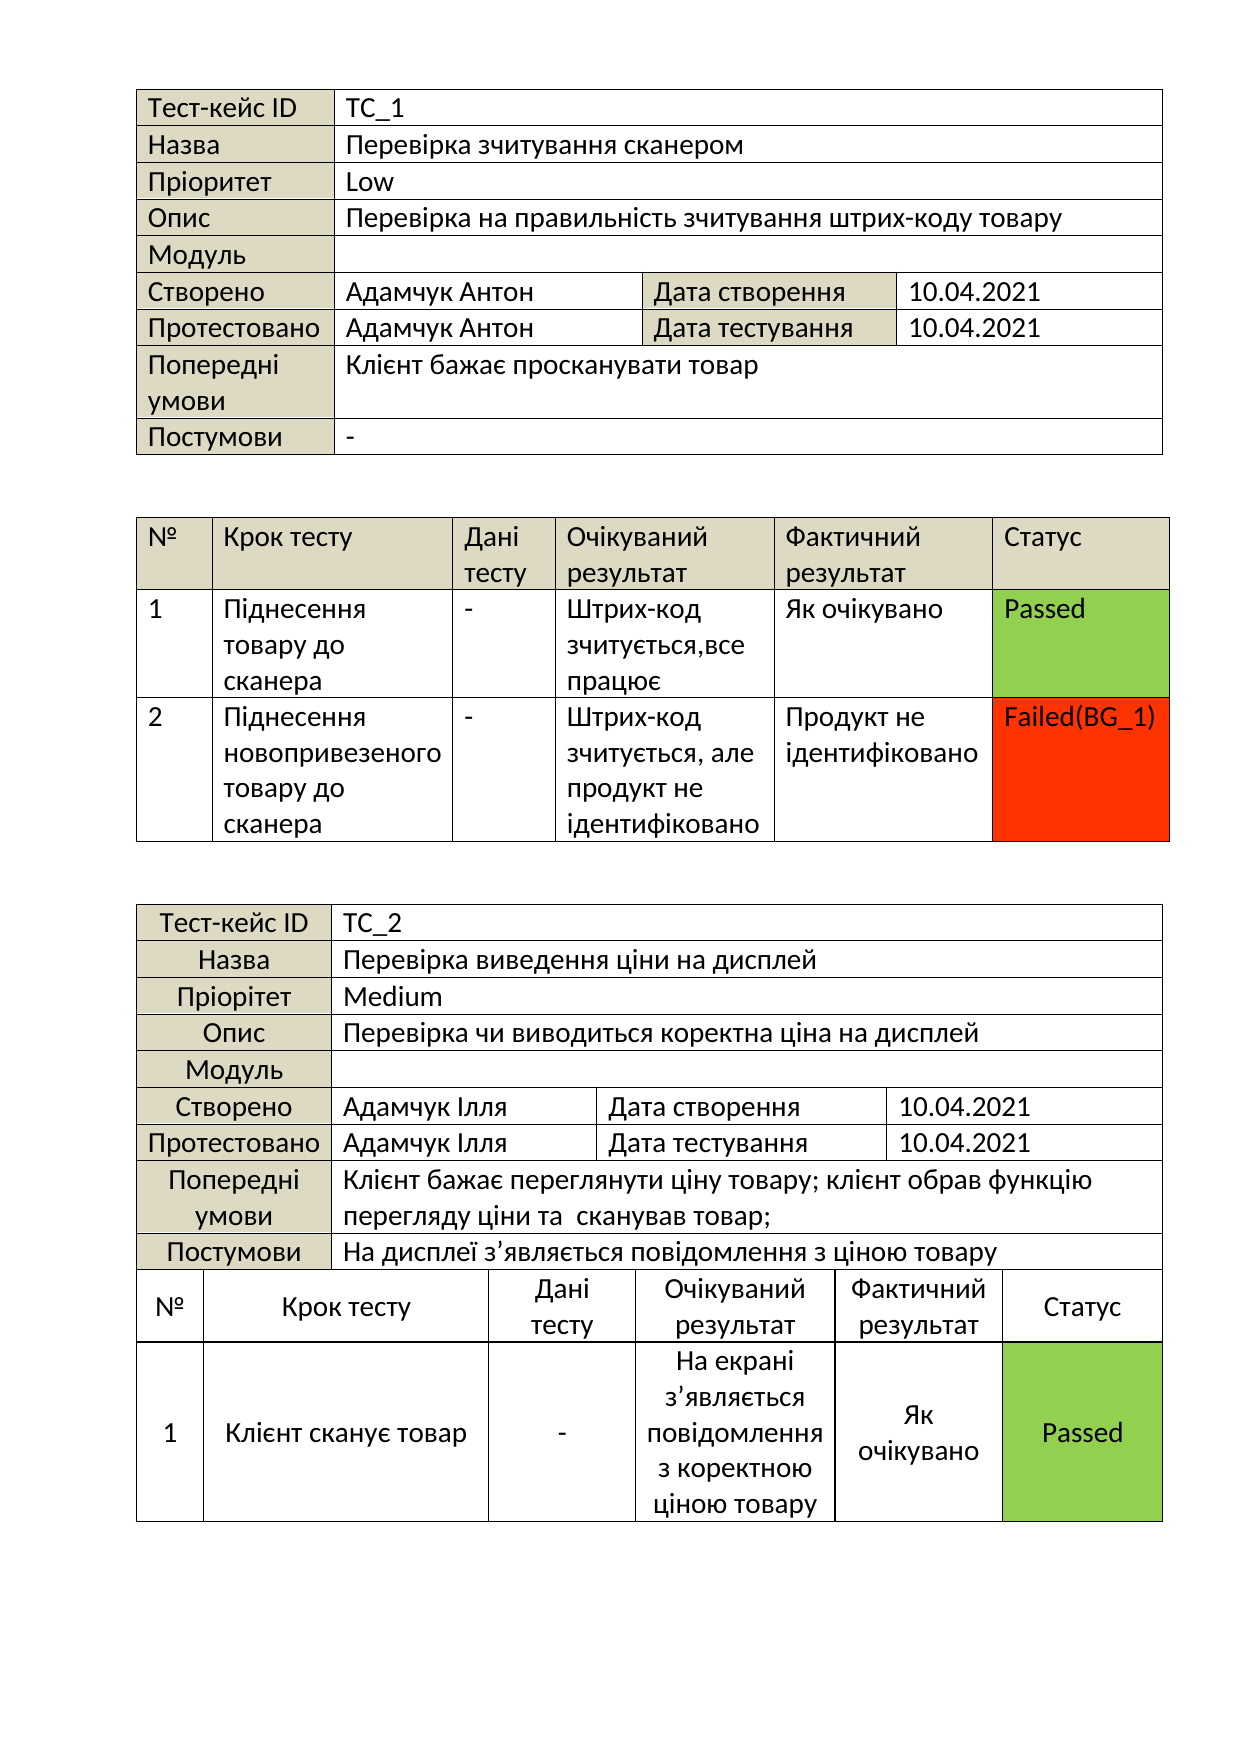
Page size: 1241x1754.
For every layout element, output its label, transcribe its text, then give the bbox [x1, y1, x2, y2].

table_cell Medium [332, 978, 1162, 1013]
table_cell Клієнт бажає просканувати товар [335, 346, 1162, 417]
table_cell Модуль [137, 236, 334, 272]
table_cell Штрих-код зчитується, але продукт не ідентифіковано [556, 698, 774, 841]
table_cell Створено [137, 1088, 331, 1123]
table_header Фактичний результат [775, 518, 992, 589]
table_cell 10.04.2021 [897, 273, 1162, 308]
table_cell Попередні умови [137, 1161, 331, 1232]
table_cell Постумови [137, 419, 334, 454]
table_cell 2 [137, 698, 212, 841]
table_cell Пріорітет [137, 978, 331, 1013]
table_cell Дата створення [643, 273, 896, 308]
table_cell На екрані з’являється повідомлення з коректною ціною товару [636, 1343, 834, 1521]
table_cell Перевірка зчитування сканером [335, 126, 1162, 162]
table_header Крок тесту [213, 518, 452, 589]
table_cell 1 [137, 1343, 203, 1521]
table_header ТС_1 [335, 90, 1162, 125]
table_cell Адамчук Ілля [332, 1125, 596, 1160]
table_cell Адамчук Ілля [332, 1088, 596, 1123]
table_cell Створено [137, 273, 334, 308]
table_cell - [453, 590, 555, 697]
table_cell Passed [993, 590, 1169, 697]
table_cell Попередні умови [137, 346, 334, 417]
table_cell Як очікувано [775, 590, 992, 697]
table_cell Дата створення [597, 1088, 886, 1123]
table_cell Дані тесту [489, 1270, 635, 1341]
table_header Дані тесту [453, 518, 555, 589]
table_cell Клієнт бажає переглянути ціну товару; клієнт обрав функцію перегляду ціни та сканував товар; [332, 1161, 1162, 1232]
table_cell Passed [1003, 1343, 1162, 1521]
table_cell Failed(BG_1) [993, 698, 1169, 841]
table_cell Перевірка на правильність зчитування штрих-коду товару [335, 200, 1162, 235]
table_cell На дисплеї з’являється повідомлення з ціною товару [332, 1234, 1162, 1269]
table_cell - [453, 698, 555, 841]
table_cell Клієнт сканує товар [204, 1343, 488, 1521]
table_header № [137, 518, 212, 589]
table_cell Адамчук Антон [335, 310, 642, 345]
table_cell 10.04.2021 [897, 310, 1162, 345]
table_cell Продукт не ідентифіковано [775, 698, 992, 841]
table_cell - [489, 1343, 635, 1521]
table_header ТС_2 [332, 905, 1162, 940]
table_header Статус [993, 518, 1169, 589]
table_cell Протестовано [137, 1125, 331, 1160]
table_cell Дата тестування [643, 310, 896, 345]
table_cell Піднесення новопривезеного товару до сканера [213, 698, 452, 841]
table_cell Дата тестування [597, 1125, 886, 1160]
table_cell Перевірка чи виводиться коректна ціна на дисплей [332, 1015, 1162, 1050]
table_cell Назва [137, 941, 331, 977]
table_cell Адамчук Антон [335, 273, 642, 308]
table_header Тест-кейс ID [137, 905, 331, 940]
table_header Тест-кейс ID [137, 90, 334, 125]
table_cell 10.04.2021 [887, 1125, 1162, 1160]
table_cell Крок тесту [204, 1270, 488, 1341]
table_cell Модуль [137, 1051, 331, 1087]
table_cell 10.04.2021 [887, 1088, 1162, 1123]
table_cell - [335, 419, 1162, 454]
table_cell Як очікувано [836, 1343, 1002, 1521]
table_cell Піднесення товару до сканера [213, 590, 452, 697]
table_cell Постумови [137, 1234, 331, 1269]
table_cell Очікуваний результат [636, 1270, 834, 1341]
table_cell Штрих-код зчитується,все працює [556, 590, 774, 697]
table_cell Фактичний результат [836, 1270, 1002, 1341]
table_cell Статус [1003, 1270, 1162, 1341]
table_cell Опис [137, 200, 334, 235]
table_cell Пріоритет [137, 163, 334, 198]
table_cell Назва [137, 126, 334, 162]
table_cell № [137, 1270, 203, 1341]
table_cell Протестовано [137, 310, 334, 345]
table_cell [332, 1051, 1162, 1087]
table_cell Опис [137, 1015, 331, 1050]
table_cell [335, 236, 1162, 272]
table_header Очікуваний результат [556, 518, 774, 589]
table_cell 1 [137, 590, 212, 697]
table_cell Перевірка виведення ціни на дисплей [332, 941, 1162, 977]
table_cell Low [335, 163, 1162, 198]
